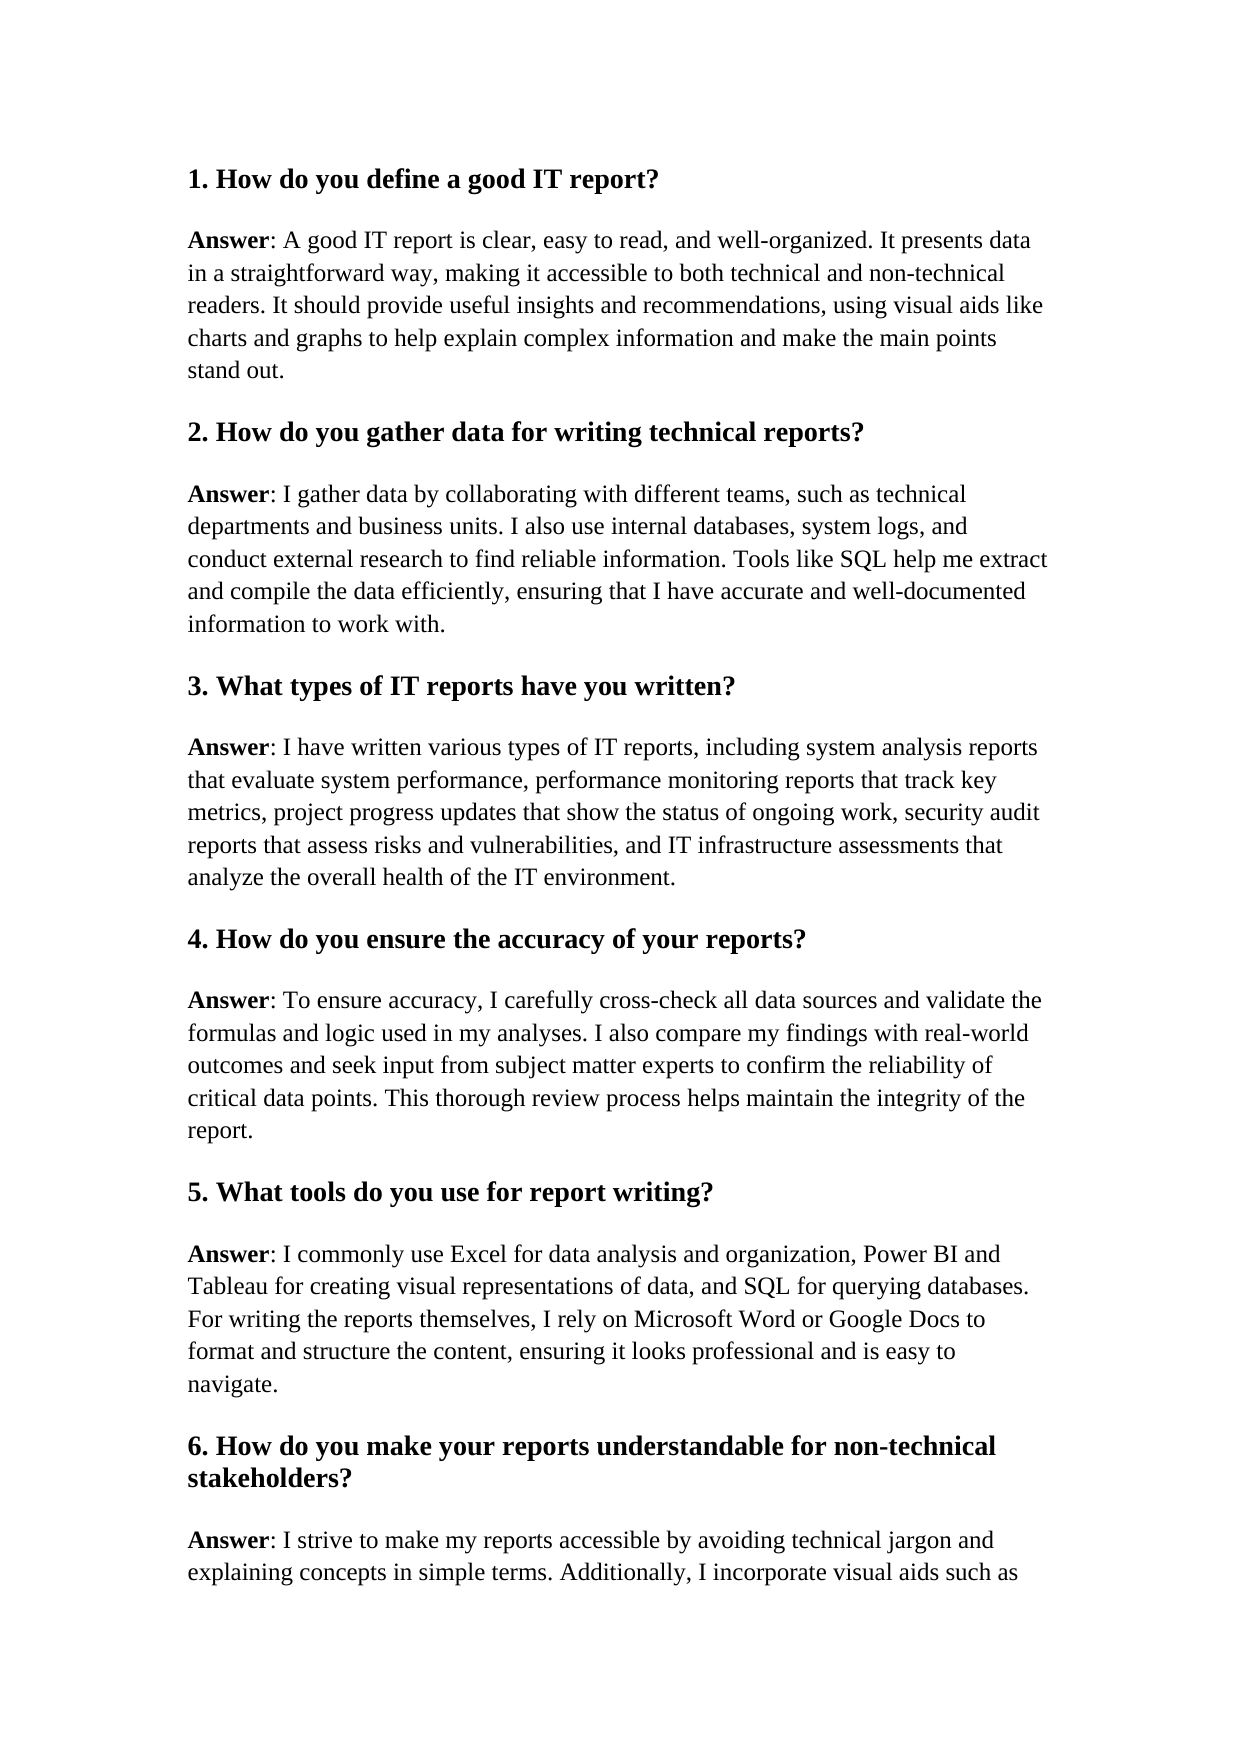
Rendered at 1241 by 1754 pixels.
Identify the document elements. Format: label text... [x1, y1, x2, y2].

text Answer: I have written various types of IT reports, including system analysis reports that evaluate system performance, performance monitoring reports that track key metrics, project progress updates that show the status of ongoing work, security audit reports that assess risks and vulnerabilities, and IT infrastructure assessments that analyze the overall health of the IT environment. [187, 730, 1053, 893]
text 6. How do you make your reports understandable for non-technical stakeholders? [187, 1429, 1053, 1494]
text 1. How do you define a good IT report? [187, 162, 1053, 194]
text Answer: I commonly use Excel for data analysis and organization, Power BI and Tableau for creating visual representations of data, and SQL for querying databases. For writing the reports themselves, I rely on Microsoft Word or Google Docs to format and structure the content, ensuring it looks professional and is easy to navigate. [187, 1237, 1053, 1399]
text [187, 1523, 1053, 1588]
text 3. What types of IT reports have you written? [187, 669, 1053, 701]
text 2. How do you gather data for writing technical reports? [187, 415, 1053, 448]
text 5. What tools do you use for report writing? [187, 1175, 1053, 1208]
text Answer: To ensure accuracy, I carefully cross-check all data sources and validate the formulas and logic used in my analyses. I also compare my findings with real-world outcomes and seek input from subject matter experts to confirm the reliability of critical data points. This thorough review process helps maintain the integrity of the report. [187, 984, 1053, 1146]
text 4. How do you ensure the accuracy of your reports? [187, 922, 1053, 954]
text Answer: A good IT report is clear, easy to read, and well-organized. It presents data in a straightforward way, making it accessible to both technical and non-technical readers. It should provide useful insights and recommendations, using visual aids like charts and graphs to help explain complex information and make the main points stand out. [187, 224, 1053, 386]
text Answer: I gather data by collaborating with different teams, such as technical departments and business units. I also use internal databases, system logs, and conduct external research to find reliable information. Tools like SQL help me extract and compile the data efficiently, ensuring that I have accurate and well-documented information to work with. [187, 477, 1053, 639]
